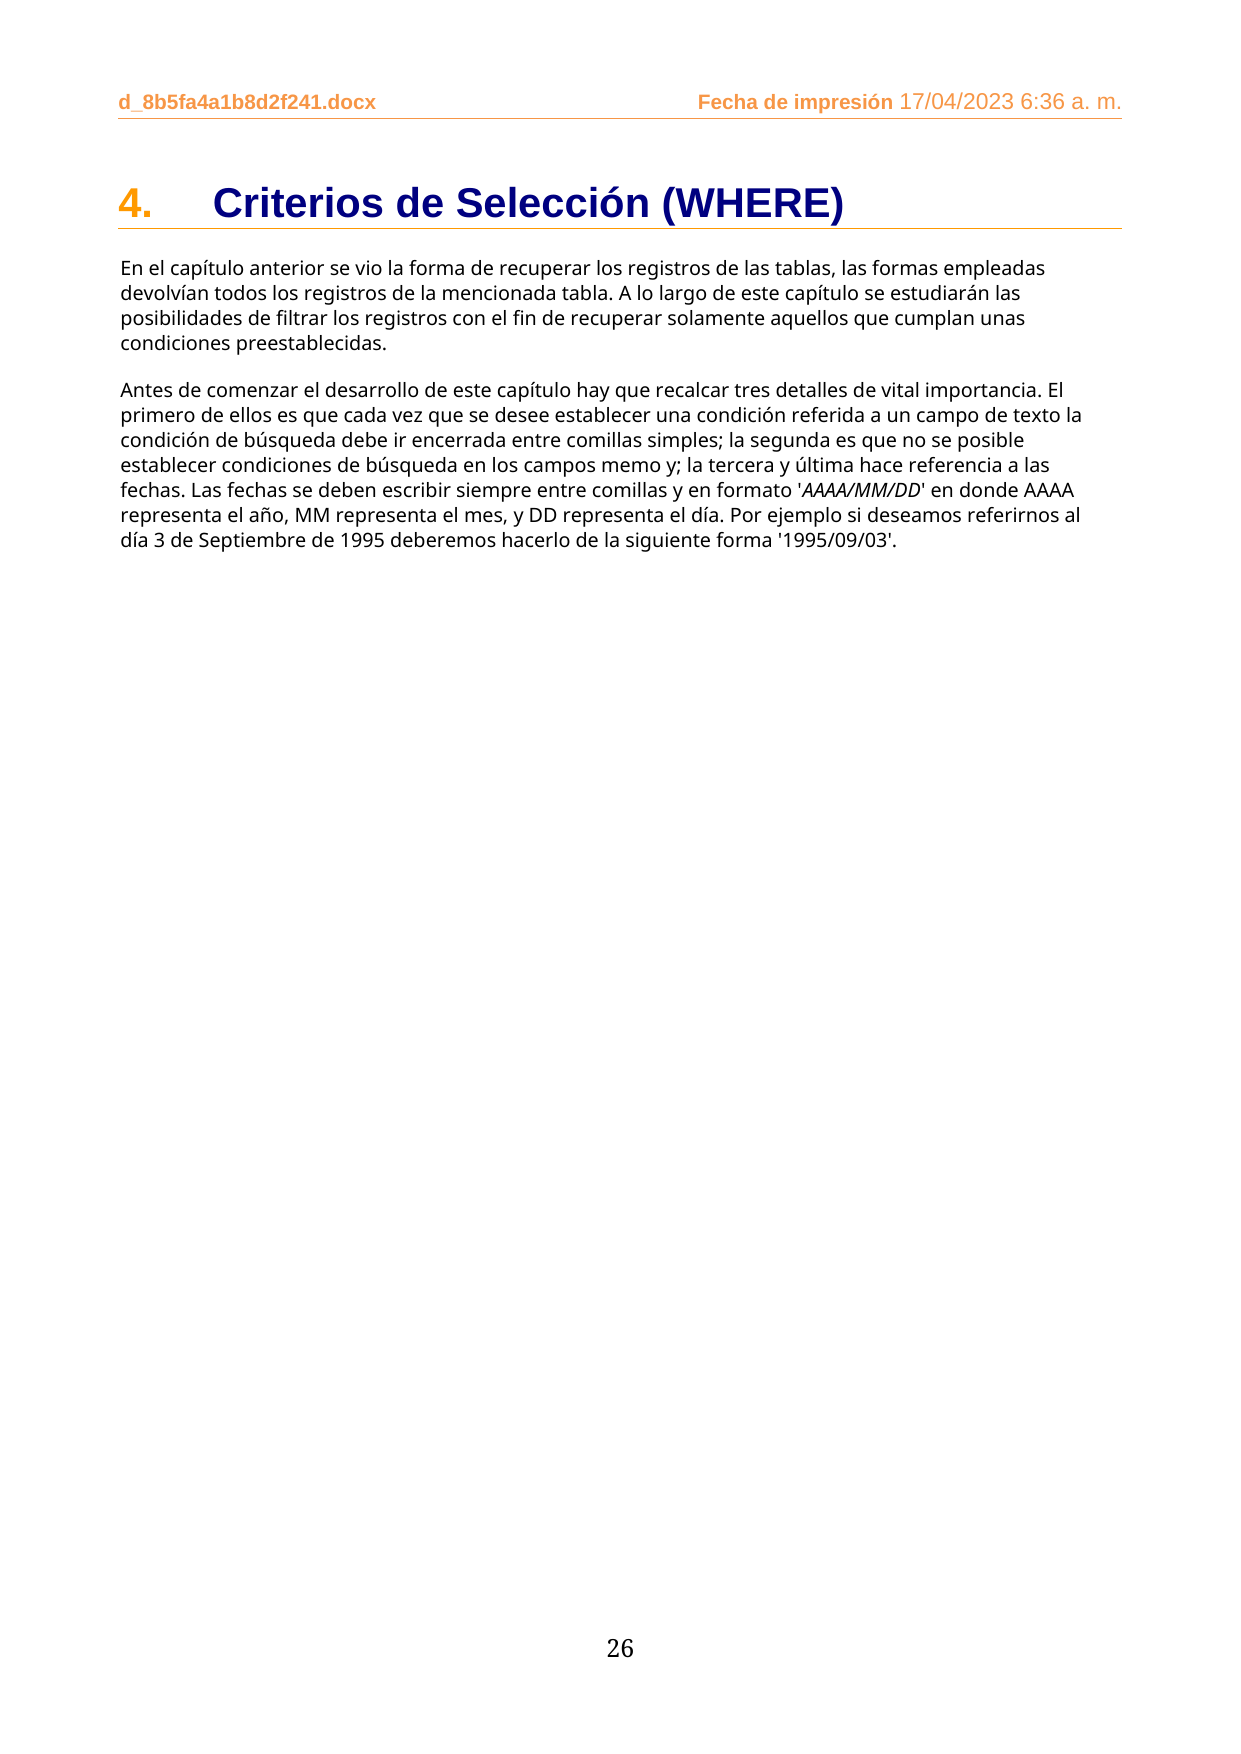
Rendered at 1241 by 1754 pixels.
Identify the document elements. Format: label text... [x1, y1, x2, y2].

text En el capítulo anterior se vio la forma de recuperar los registros de las tablas, las formas empleadas devolvían todos los registros de la mencionada tabla. A lo largo de este capítulo se estudiarán las posibilidades de filtrar los registros con el fin de recuperar solamente aquellos que cumplan unas condiciones preestablecidas. [387, 255, 1099, 355]
subtitle Criterios de Selección (WHERE) [118, 178, 1122, 228]
